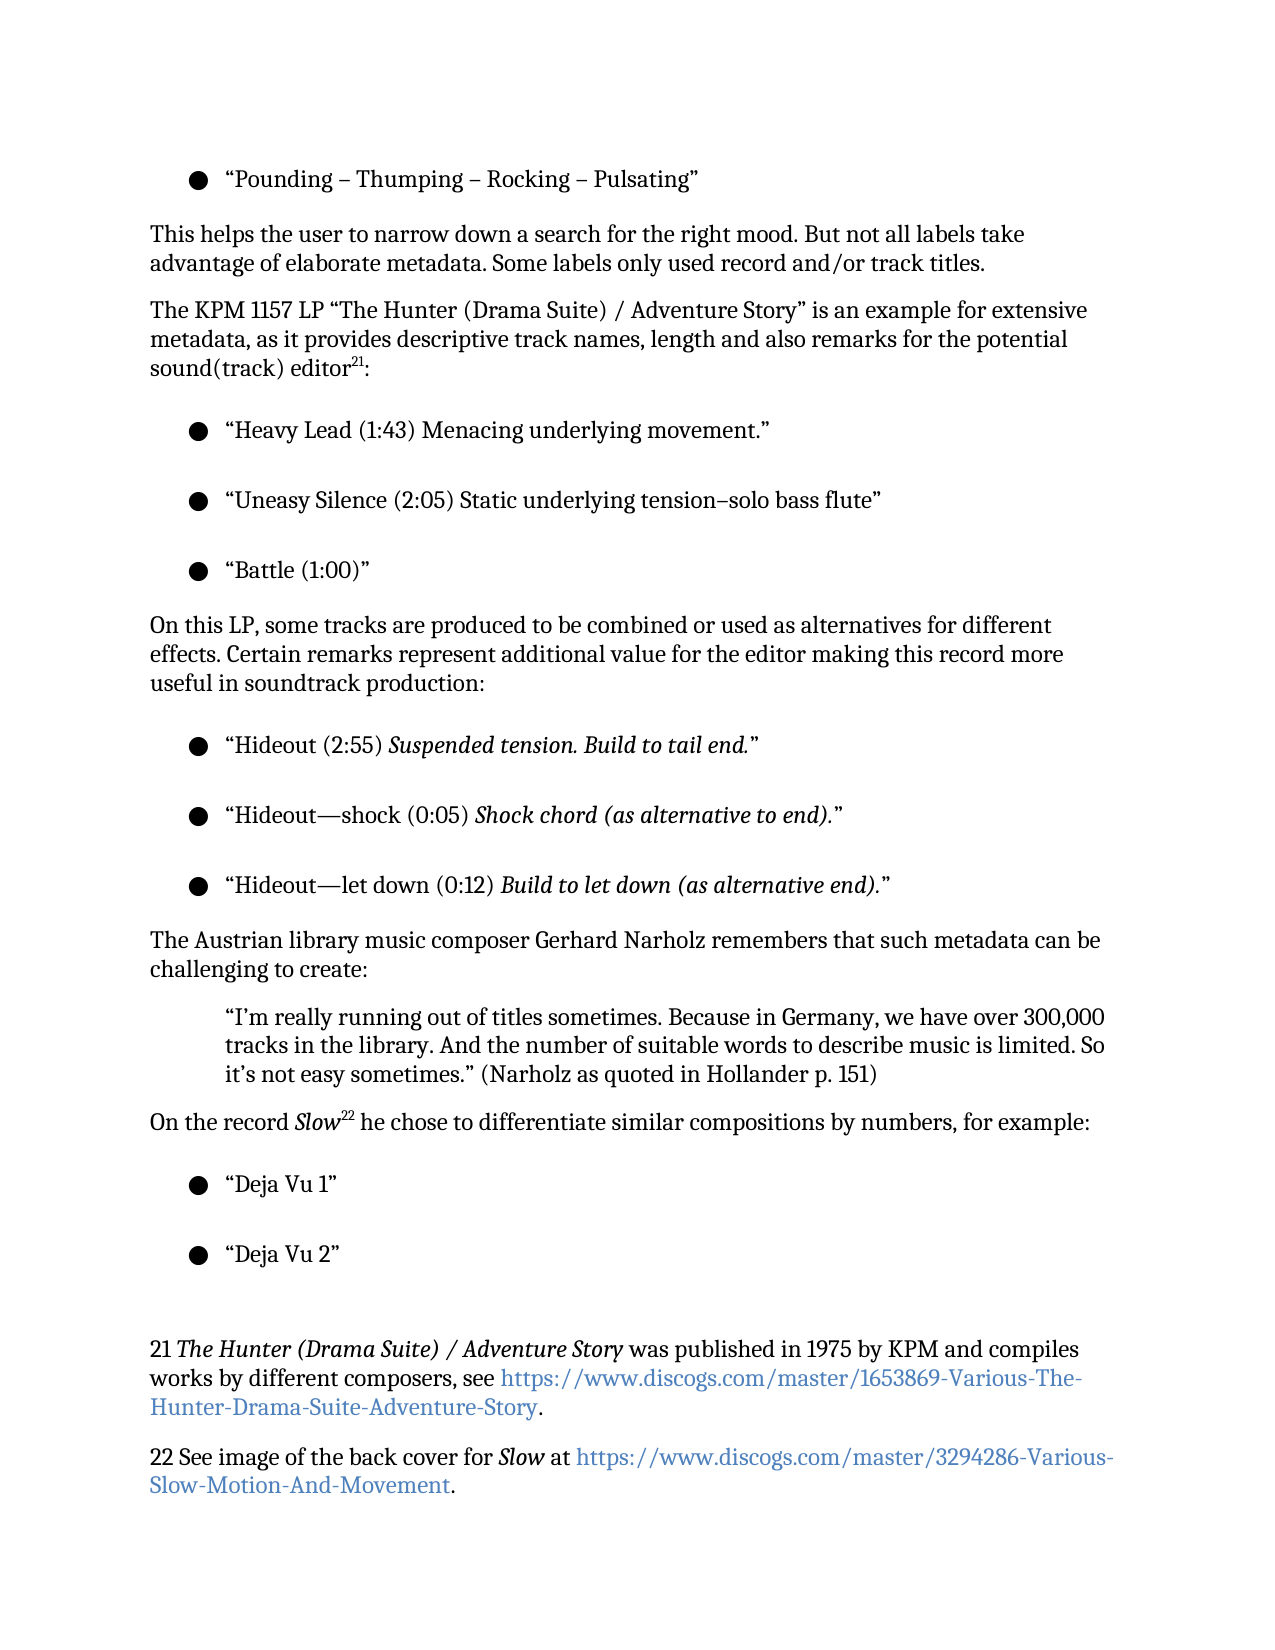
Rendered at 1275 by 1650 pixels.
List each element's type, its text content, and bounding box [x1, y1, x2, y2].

list “Deja Vu 2” [187, 1225, 1125, 1276]
text The KPM 1157 LP “The Hunter (Drama Suite) / Adventure Story” is an example for extensive metadata, as it provides descriptive track names, length and also remarks for the potential sound(track) editor: [150, 296, 1125, 382]
list “Uneasy Silence (2:05) Static underlying tension–solo bass flute” [187, 471, 1125, 522]
text This helps the user to narrow down a search for the right mood. But not all labels take advantage of elaborate metadata. Some labels only used record and/or track titles. [150, 220, 1125, 277]
list “Hideout—shock (0:05) Shock chord (as alternative to end).” [187, 786, 1125, 837]
text The Austrian library music composer Gerhard Narholz remembers that such metadata can be challenging to create: [150, 926, 1125, 984]
list “Hideout (2:55) Suspended tension. Build to tail end.” [187, 716, 1125, 767]
text On the record Slow he chose to differentiate similar compositions by numbers, for example: [150, 1107, 1125, 1136]
text “I’m really running out of titles sometimes. Because in Germany, we have over 300,000 tracks in the library. And the number of suitable words to describe music is limited. So it’s not easy sometimes.” (Narholz as quoted in Hollander p. 151) [225, 1002, 1125, 1089]
list “Hideout—let down (0:12) Build to let down (as alternative end).” [187, 856, 1125, 907]
list “Pounding – Thumping – Rocking – Pulsating” [187, 150, 1125, 201]
list “Deja Vu 1” [187, 1155, 1125, 1206]
text On this LP, some tracks are produced to be combined or used as alternatives for different effects. Certain remarks represent additional value for the editor making this record more useful in soundtrack production: [150, 611, 1125, 697]
list “Heavy Lead (1:43) Menacing underlying movement.” [187, 401, 1125, 452]
list “Battle (1:00)” [187, 541, 1125, 592]
